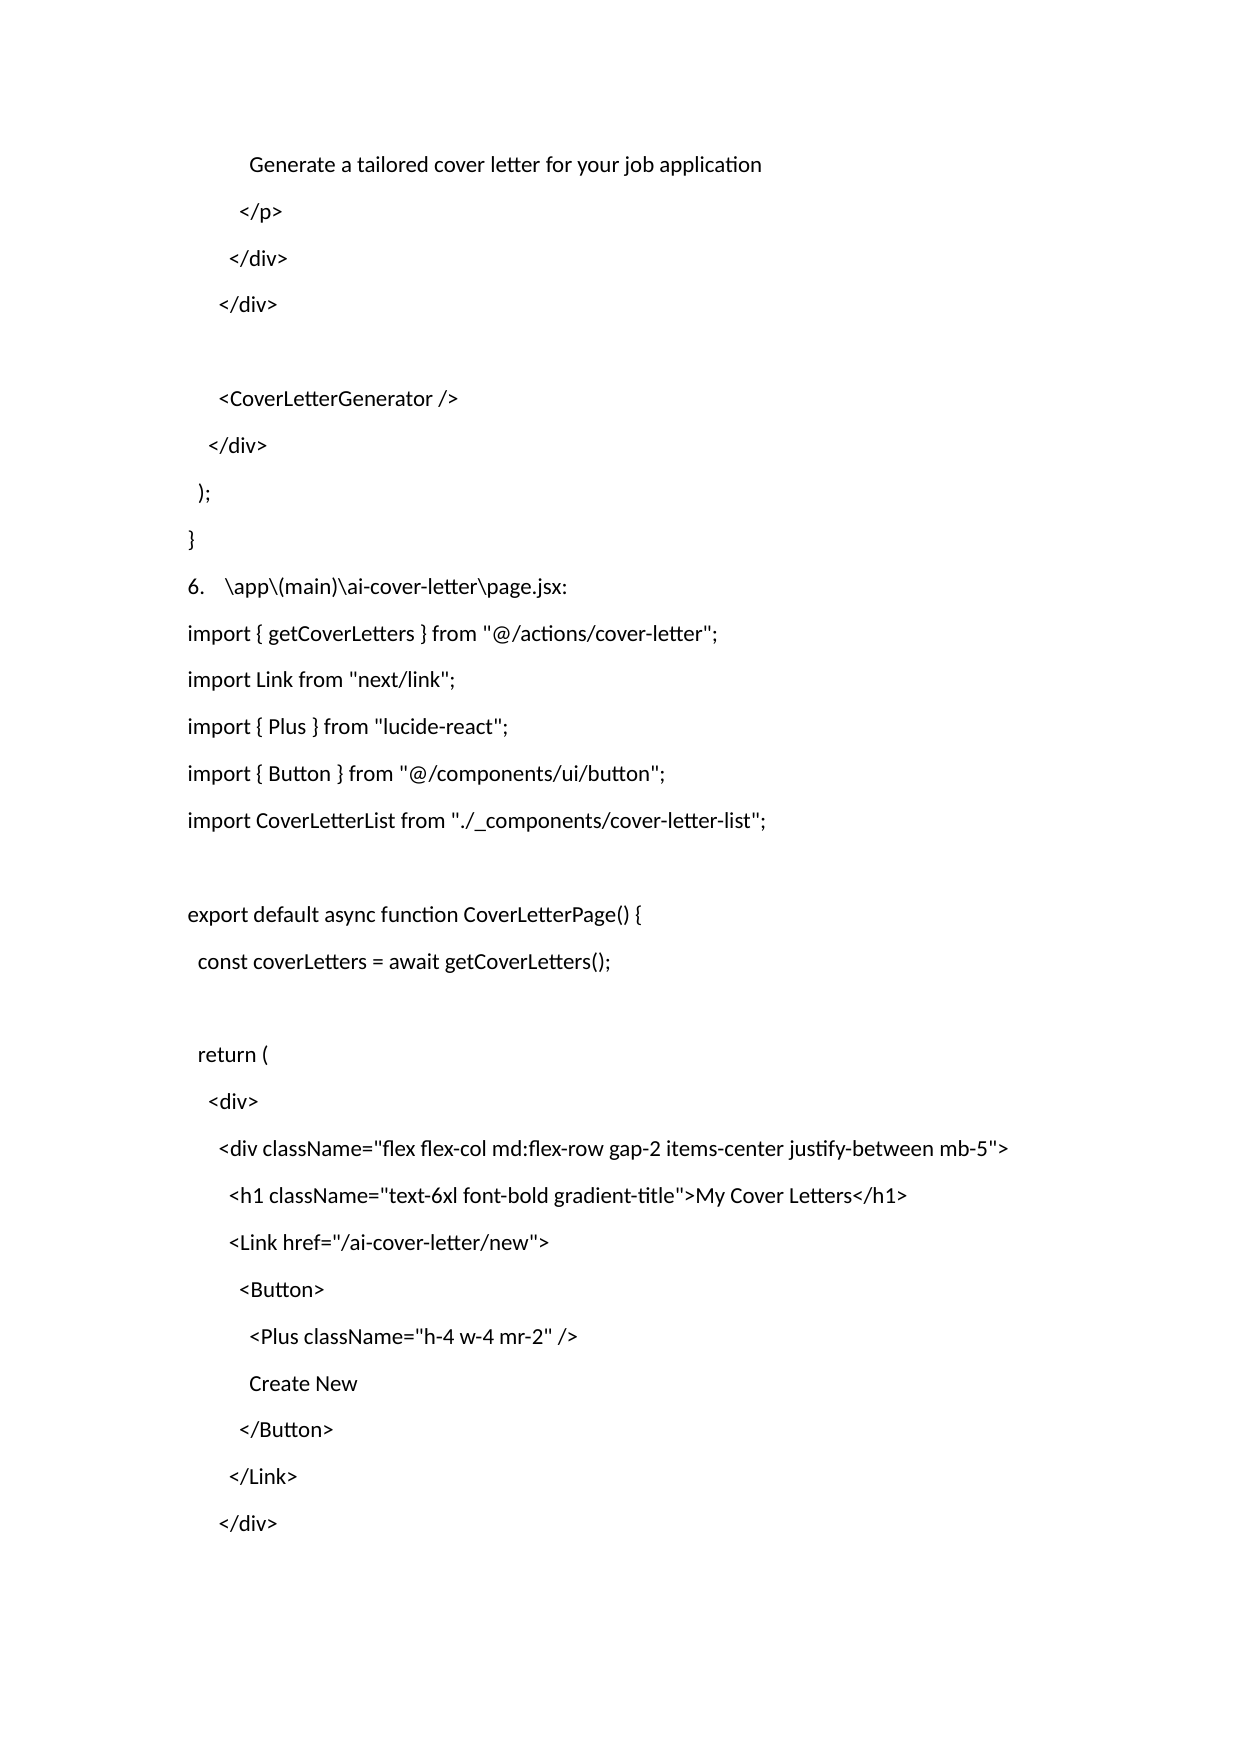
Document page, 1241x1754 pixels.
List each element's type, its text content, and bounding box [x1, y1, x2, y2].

text <Button> [187, 1275, 1090, 1303]
text import Link from "next/link"; [187, 666, 1090, 694]
text } [187, 525, 1090, 553]
text import { Button } from "@/components/ui/button"; [187, 759, 1090, 787]
text <Link href="/ai-cover-letter/new"> [187, 1228, 1090, 1256]
text import { Plus } from "lucide-react"; [187, 712, 1090, 741]
text <CoverLetterGenerator /> [187, 384, 1090, 412]
text </div> [187, 244, 1090, 272]
text ); [187, 478, 1090, 506]
list \app\(main)\ai-cover-letter\page.jsx: [187, 572, 1090, 600]
text </div> [187, 431, 1090, 459]
text const coverLetters = await getCoverLetters(); [187, 947, 1090, 975]
text <h1 className="text-6xl font-bold gradient-title">My Cover Letters</h1> [187, 1181, 1090, 1209]
text Create New [187, 1369, 1090, 1397]
text <div> [187, 1087, 1090, 1116]
text </Link> [187, 1462, 1090, 1491]
text <div className="flex flex-col md:flex-row gap-2 items-center justify-between mb-5"> [187, 1134, 1090, 1162]
text import { getCoverLetters } from "@/actions/cover-letter"; [187, 619, 1090, 647]
text return ( [187, 1041, 1090, 1069]
text </div> [187, 291, 1090, 319]
text export default async function CoverLetterPage() { [187, 900, 1090, 928]
text </p> [187, 197, 1090, 225]
text <Plus className="h-4 w-4 mr-2" /> [187, 1322, 1090, 1350]
text Generate a tailored cover letter for your job application [187, 150, 1090, 178]
text </div> [187, 1509, 1090, 1537]
text </Button> [187, 1416, 1090, 1444]
text import CoverLetterList from "./_components/cover-letter-list"; [187, 806, 1090, 834]
